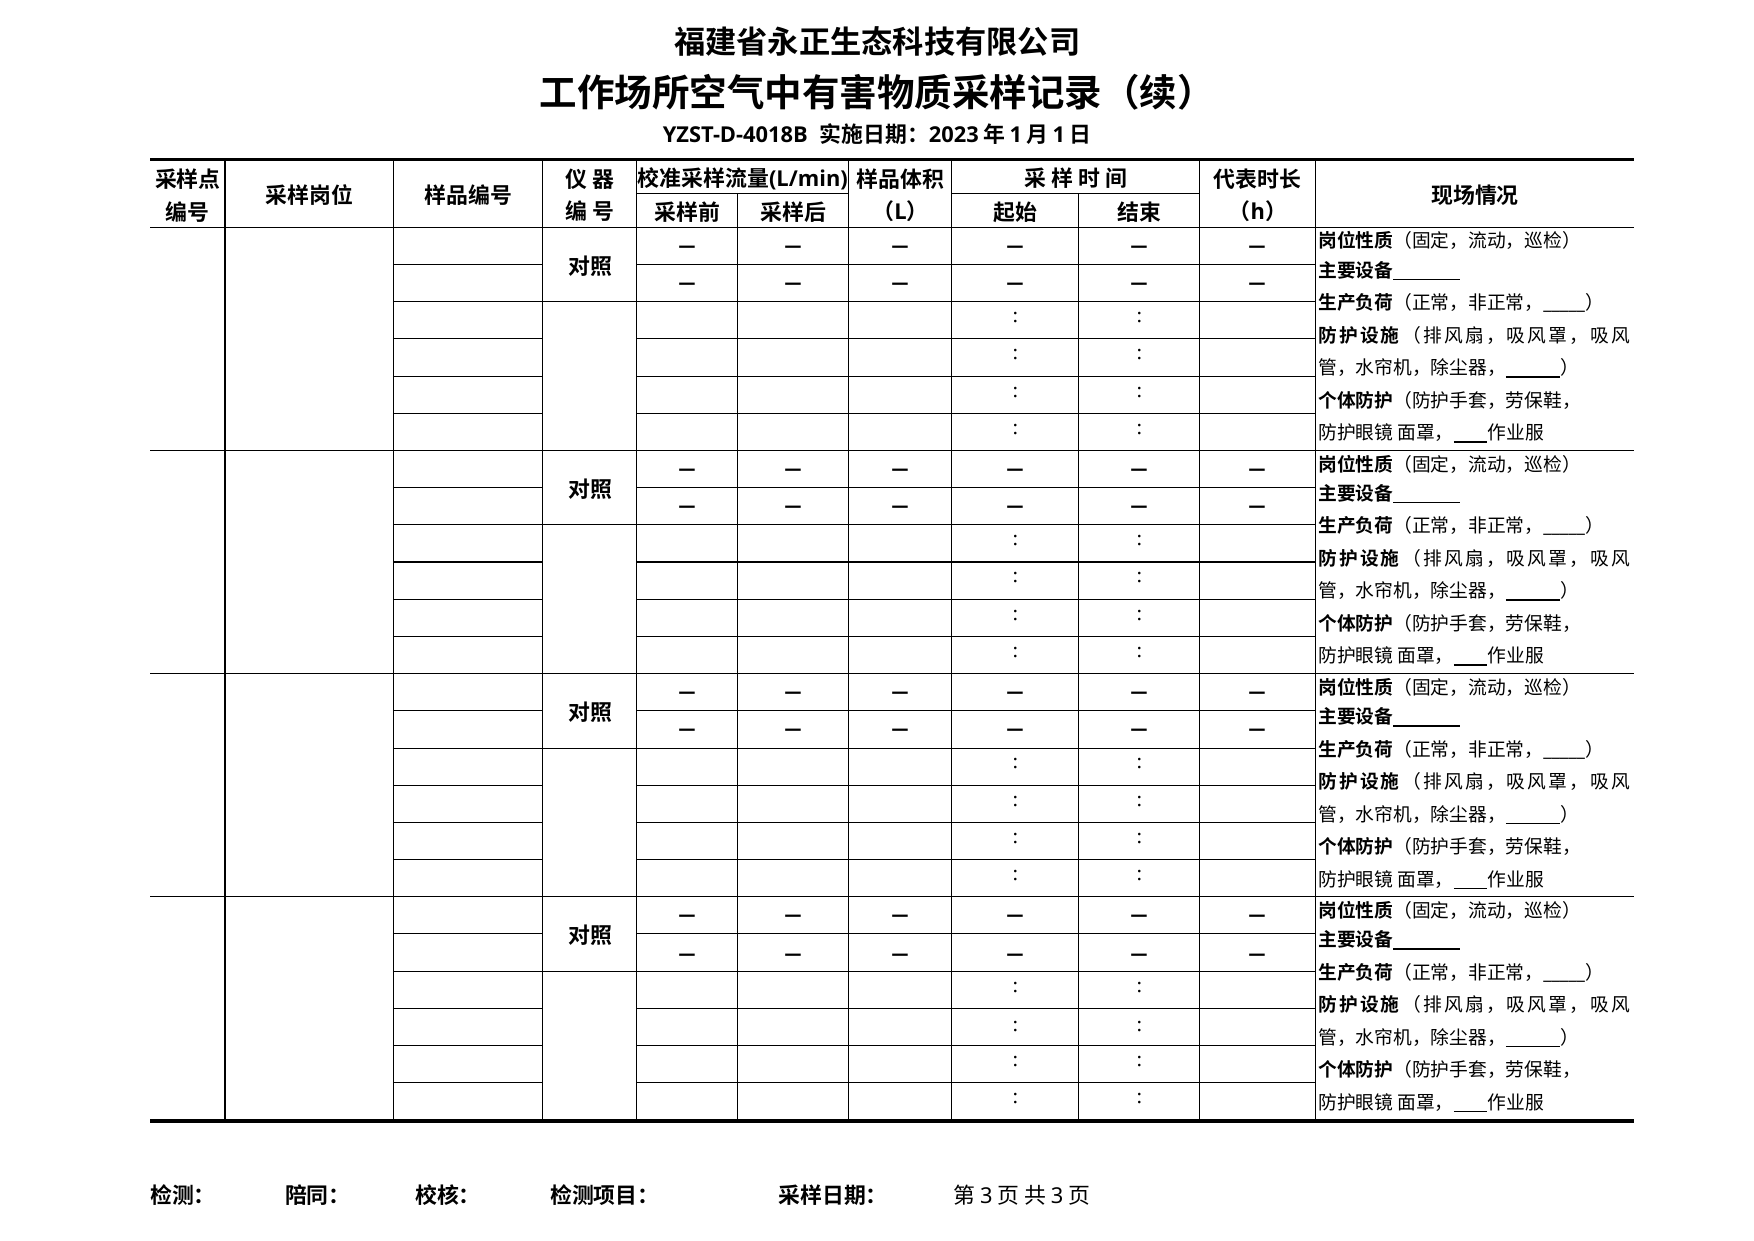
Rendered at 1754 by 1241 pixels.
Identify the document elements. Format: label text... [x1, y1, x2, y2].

table_cell － [952, 934, 1078, 971]
table_cell － [637, 451, 737, 487]
table_cell : [1079, 377, 1199, 413]
table_cell [394, 1083, 542, 1119]
table_cell [637, 525, 737, 561]
table_cell [1200, 563, 1315, 599]
table_cell － [1200, 711, 1315, 747]
table_cell [226, 228, 393, 450]
table_cell : [952, 749, 1078, 784]
table_cell [637, 1009, 737, 1045]
table_cell [849, 860, 951, 896]
table_cell － [1200, 451, 1315, 487]
table_cell － [637, 934, 737, 971]
table_cell [1200, 339, 1315, 376]
table_cell － [952, 488, 1078, 524]
table_cell [394, 1009, 542, 1045]
table_cell : [1079, 786, 1199, 822]
table_cell [1200, 600, 1315, 636]
table_cell [394, 525, 542, 561]
table_cell 岗位性质（固定，流动，巡检） 主要设备 生产负荷（正常，非正常，_____） 防护设施（排风扇，吸风罩，吸风管，水帘机，除尘器， ） 个体防护（防护手套，劳保鞋， 防护眼镜 面罩， 作业服 耳塞 护耳器 口罩 面具 其它： [1316, 674, 1634, 896]
table_header 校准采样流量(L/min) [637, 161, 848, 193]
table_cell [543, 302, 636, 450]
table_cell [150, 228, 224, 450]
table_cell － [738, 265, 848, 301]
table_cell － [849, 711, 951, 747]
table_cell [543, 525, 636, 673]
table_cell － [738, 897, 848, 933]
table_cell － [1079, 934, 1199, 971]
table_cell － [849, 265, 951, 301]
table_cell [394, 302, 542, 338]
table_cell [849, 600, 951, 636]
table_cell : [1079, 637, 1199, 673]
table_cell － [738, 451, 848, 487]
table_cell － [849, 934, 951, 971]
table_cell : [952, 563, 1078, 599]
table_cell － [952, 265, 1078, 301]
table_cell [849, 972, 951, 1008]
table_cell : [1079, 1046, 1199, 1082]
table_cell [738, 749, 848, 784]
table_cell [226, 451, 393, 673]
table_cell [738, 637, 848, 673]
table_cell － [1079, 265, 1199, 301]
table_cell : [1079, 1009, 1199, 1045]
table_cell 采样前 [637, 194, 737, 227]
table_cell : [1079, 339, 1199, 376]
table_cell [637, 637, 737, 673]
table_cell 对照 [543, 228, 636, 301]
table_cell [849, 1009, 951, 1045]
table_cell [637, 1083, 737, 1119]
table_cell 岗位性质（固定，流动，巡检） 主要设备 生产负荷（正常，非正常，_____） 防护设施（排风扇，吸风罩，吸风管，水帘机，除尘器， ） 个体防护（防护手套，劳保鞋， 防护眼镜 面罩， 作业服 耳塞 护耳器 口罩 面具 其它： [1316, 451, 1634, 673]
table_cell [637, 563, 737, 599]
table_cell [637, 786, 737, 822]
table_cell : [1079, 414, 1199, 450]
table_cell － [1079, 228, 1199, 264]
table_cell [849, 302, 951, 338]
table_cell 岗位性质（固定，流动，巡检） 主要设备 生产负荷（正常，非正常，_____） 防护设施（排风扇，吸风罩，吸风管，水帘机，除尘器， ） 个体防护（防护手套，劳保鞋， 防护眼镜 面罩， 作业服 耳塞 护耳器 口罩 面具 其它： [1316, 897, 1634, 1119]
table_cell － [637, 488, 737, 524]
table_cell － [637, 228, 737, 264]
table_header 采 样 时 间 [952, 161, 1199, 193]
table_cell [1200, 823, 1315, 859]
table_cell － [1079, 897, 1199, 933]
table_cell [738, 525, 848, 561]
table_cell : [952, 339, 1078, 376]
table_cell [738, 860, 848, 896]
table_cell [738, 563, 848, 599]
table_cell － [849, 228, 951, 264]
table_cell [637, 860, 737, 896]
table_cell [849, 1046, 951, 1082]
table_cell : [952, 823, 1078, 859]
table_header 采样岗位 [226, 161, 393, 227]
table_cell － [1079, 451, 1199, 487]
table_cell 岗位性质（固定，流动，巡检） 主要设备 生产负荷（正常，非正常，_____） 防护设施（排风扇，吸风罩，吸风管，水帘机，除尘器， ） 个体防护（防护手套，劳保鞋， 防护眼镜 面罩， 作业服 耳塞 护耳器 口罩 面具 其它： [1316, 228, 1634, 450]
table_cell － [637, 265, 737, 301]
table_cell － [738, 711, 848, 747]
table_cell 对照 [543, 674, 636, 747]
table_cell [150, 674, 224, 896]
table_cell : [1079, 563, 1199, 599]
table_cell － [738, 228, 848, 264]
table_cell [738, 823, 848, 859]
table_cell [394, 563, 542, 599]
table_cell － [1079, 488, 1199, 524]
table_header 采样点编号 [150, 161, 224, 227]
table_cell : [1079, 302, 1199, 338]
table_cell [394, 265, 542, 301]
table_cell [738, 1009, 848, 1045]
table_cell : [952, 860, 1078, 896]
table_cell : [952, 414, 1078, 450]
table_cell [738, 302, 848, 338]
table_cell : [952, 1083, 1078, 1119]
table_cell [1200, 972, 1315, 1008]
table_cell [1200, 1046, 1315, 1082]
table_cell [849, 637, 951, 673]
table_cell － [1200, 265, 1315, 301]
table_cell [849, 563, 951, 599]
table_header 样品编号 [394, 161, 542, 227]
table_cell [150, 897, 224, 1119]
table_cell － [1079, 711, 1199, 747]
table_cell [738, 414, 848, 450]
table_cell 起始 [952, 194, 1078, 227]
table_cell 结束 [1079, 194, 1199, 227]
table_cell [637, 823, 737, 859]
table_cell : [952, 525, 1078, 561]
table_cell [738, 972, 848, 1008]
table_cell － [849, 674, 951, 710]
table_cell [637, 302, 737, 338]
table_cell : [952, 637, 1078, 673]
table_cell [394, 972, 542, 1008]
table_cell [150, 451, 224, 673]
table_cell [394, 711, 542, 747]
table_cell － [849, 897, 951, 933]
table_cell 采样后 [738, 194, 848, 227]
table_cell [1200, 786, 1315, 822]
table_header 样品体积（L） [849, 161, 951, 227]
table_cell － [952, 711, 1078, 747]
table_cell : [952, 302, 1078, 338]
table_cell [1200, 377, 1315, 413]
table_cell [394, 637, 542, 673]
table_cell [394, 860, 542, 896]
table_cell [394, 339, 542, 376]
table_cell － [738, 934, 848, 971]
table_cell [738, 786, 848, 822]
table_cell [849, 339, 951, 376]
table_cell [1200, 749, 1315, 784]
table_cell [637, 1046, 737, 1082]
table_cell － [637, 711, 737, 747]
table_cell : [952, 600, 1078, 636]
table_cell － [1079, 674, 1199, 710]
table_cell － [1200, 228, 1315, 264]
table_cell [849, 525, 951, 561]
table_cell [1200, 1083, 1315, 1119]
table_cell － [952, 897, 1078, 933]
table_cell : [1079, 823, 1199, 859]
table_cell － [952, 674, 1078, 710]
table_cell [394, 786, 542, 822]
table_cell : [1079, 860, 1199, 896]
table_cell [1200, 525, 1315, 561]
table_cell [637, 339, 737, 376]
table_cell [1200, 414, 1315, 450]
table_cell [637, 414, 737, 450]
table_cell [394, 414, 542, 450]
table_cell [738, 1046, 848, 1082]
table_cell : [952, 1046, 1078, 1082]
table_cell [1200, 302, 1315, 338]
table_cell － [952, 451, 1078, 487]
table_cell [226, 674, 393, 896]
table_cell [394, 600, 542, 636]
table_cell [394, 897, 542, 933]
table_cell [1200, 860, 1315, 896]
table_cell [849, 377, 951, 413]
table_header 现场情况 [1316, 161, 1634, 227]
table_cell [394, 228, 542, 264]
table_cell : [1079, 972, 1199, 1008]
table_cell [543, 972, 636, 1119]
table_cell － [1200, 934, 1315, 971]
table_cell [738, 377, 848, 413]
table_cell [394, 488, 542, 524]
table_cell － [1200, 488, 1315, 524]
table_cell [849, 749, 951, 784]
table_cell [394, 823, 542, 859]
table_cell [226, 897, 393, 1119]
table_cell [394, 674, 542, 710]
table_cell : [952, 786, 1078, 822]
table_cell : [952, 1009, 1078, 1045]
table_cell [738, 339, 848, 376]
table_cell : [1079, 749, 1199, 784]
table_cell － [637, 674, 737, 710]
table_cell 对照 [543, 897, 636, 971]
table_cell [1200, 1009, 1315, 1045]
table_cell : [1079, 600, 1199, 636]
table_cell [394, 749, 542, 784]
table_cell － [1200, 897, 1315, 933]
table_cell [849, 823, 951, 859]
table_cell － [849, 451, 951, 487]
table_cell : [952, 377, 1078, 413]
table_cell － [637, 897, 737, 933]
table_cell [637, 749, 737, 784]
table_cell [394, 377, 542, 413]
table_cell [1200, 637, 1315, 673]
table_cell [394, 934, 542, 971]
table_cell : [952, 972, 1078, 1008]
table_cell : [1079, 525, 1199, 561]
table_cell [543, 749, 636, 896]
table_cell [738, 600, 848, 636]
table_cell － [1200, 674, 1315, 710]
table_cell [849, 414, 951, 450]
table_cell 对照 [543, 451, 636, 524]
table_cell － [738, 674, 848, 710]
table_cell － [849, 488, 951, 524]
table_cell － [738, 488, 848, 524]
table_cell [637, 600, 737, 636]
table_cell [738, 1083, 848, 1119]
table_cell [637, 377, 737, 413]
table_header 代表时长（h） [1200, 161, 1315, 227]
table_cell [849, 1083, 951, 1119]
table_cell [849, 786, 951, 822]
table_header 仪 器 编 号 [543, 161, 636, 227]
table_cell [637, 972, 737, 1008]
table_cell [394, 1046, 542, 1082]
table_cell : [1079, 1083, 1199, 1119]
table_cell [394, 451, 542, 487]
table_cell － [952, 228, 1078, 264]
